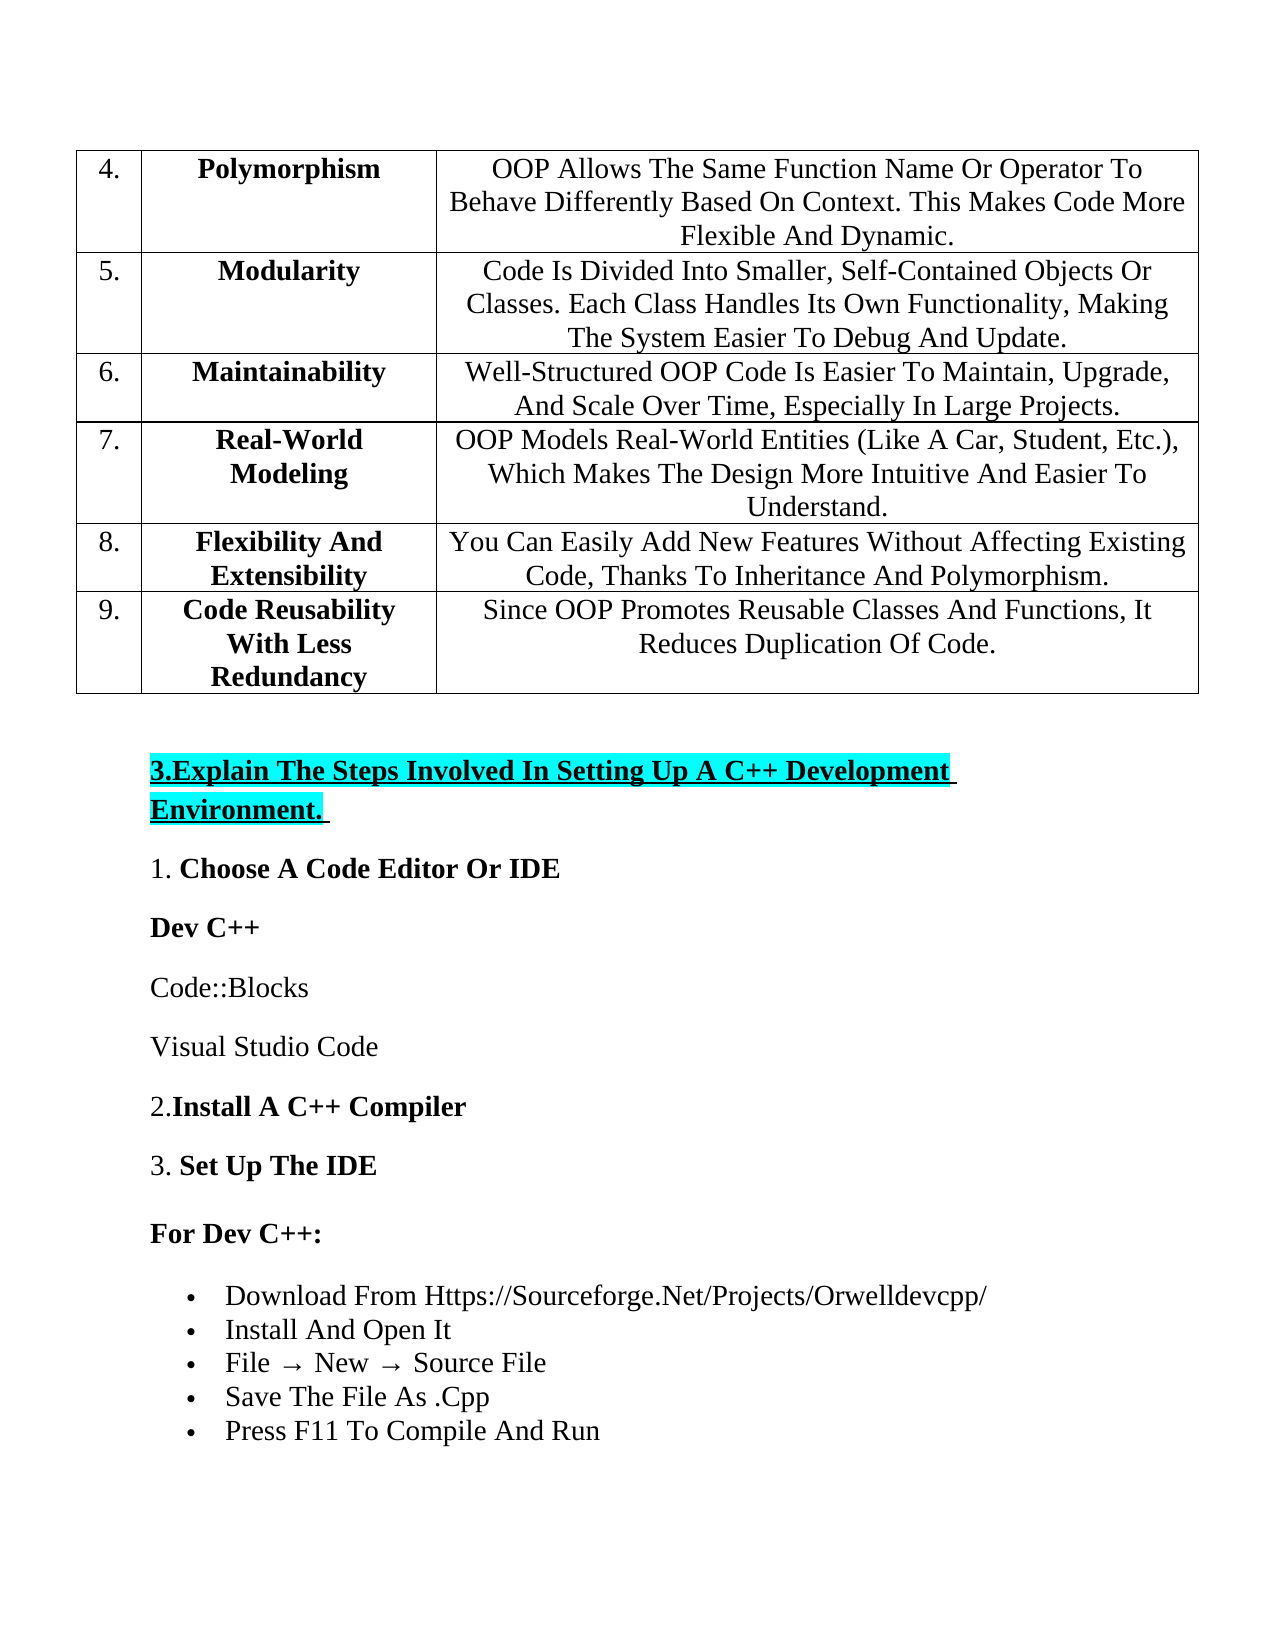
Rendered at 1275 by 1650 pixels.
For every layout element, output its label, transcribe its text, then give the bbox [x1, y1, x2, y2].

table_cell Polymorphism [142, 151, 436, 252]
table_cell Well-Structured OOP Code Is Easier To Maintain, Upgrade, And Scale Over Time, Especially In Large Projects. [437, 354, 1198, 421]
table_cell Real-World Modeling [142, 423, 436, 523]
table_cell 7. [77, 423, 141, 523]
list Download From Https://Sourceforge.Net/Projects/Orwelldevcpp/ [187, 1278, 1125, 1312]
list File → New → Source File [187, 1346, 1125, 1379]
table_cell Code Reusability With Less Redundancy [142, 592, 436, 693]
text Dev C++ [150, 911, 1125, 944]
table_cell Code Is Divided Into Smaller, Self-Contained Objects Or Classes. Each Class Handles Its Own Functionality, Making The System Easier To Debug And Update. [437, 253, 1198, 353]
table_cell 9. [77, 592, 141, 693]
table_cell 6. [77, 354, 141, 421]
text 2.Install A C++ Compiler [150, 1089, 1125, 1122]
table_cell Since OOP Promotes Reusable Classes And Functions, It Reduces Duplication Of Code. [437, 592, 1198, 693]
list Press F11 To Compile And Run [187, 1413, 1125, 1446]
table_cell Flexibility And Extensibility [142, 524, 436, 591]
list Install And Open It [187, 1312, 1125, 1346]
table_cell 5. [77, 253, 141, 353]
table_cell OOP Allows The Same Function Name Or Operator To Behave Differently Based On Context. This Makes Code More Flexible And Dynamic. [437, 151, 1198, 252]
table_cell OOP Models Real-World Entities (Like A Car, Student, Etc.), Which Makes The Design More Intuitive And Easier To Understand. [437, 423, 1198, 523]
table_cell You Can Easily Add New Features Without Affecting Existing Code, Thanks To Inheritance And Polymorphism. [437, 524, 1198, 591]
text 3. Set Up The IDE [150, 1148, 1125, 1182]
text For Dev C++: [150, 1216, 1125, 1249]
table_cell Modularity [142, 253, 436, 353]
table_cell 8. [77, 524, 141, 591]
text Visual Studio Code [150, 1029, 1125, 1063]
table_cell 4. [77, 151, 141, 252]
list Save The File As .Cpp [187, 1379, 1125, 1413]
text 1. Choose A Code Editor Or IDE [150, 851, 1125, 885]
text Code::Blocks [150, 970, 1125, 1003]
table_cell Maintainability [142, 354, 436, 421]
text 3.Explain The Steps Involved In Setting Up A C++ Development Environment. [150, 753, 1125, 825]
